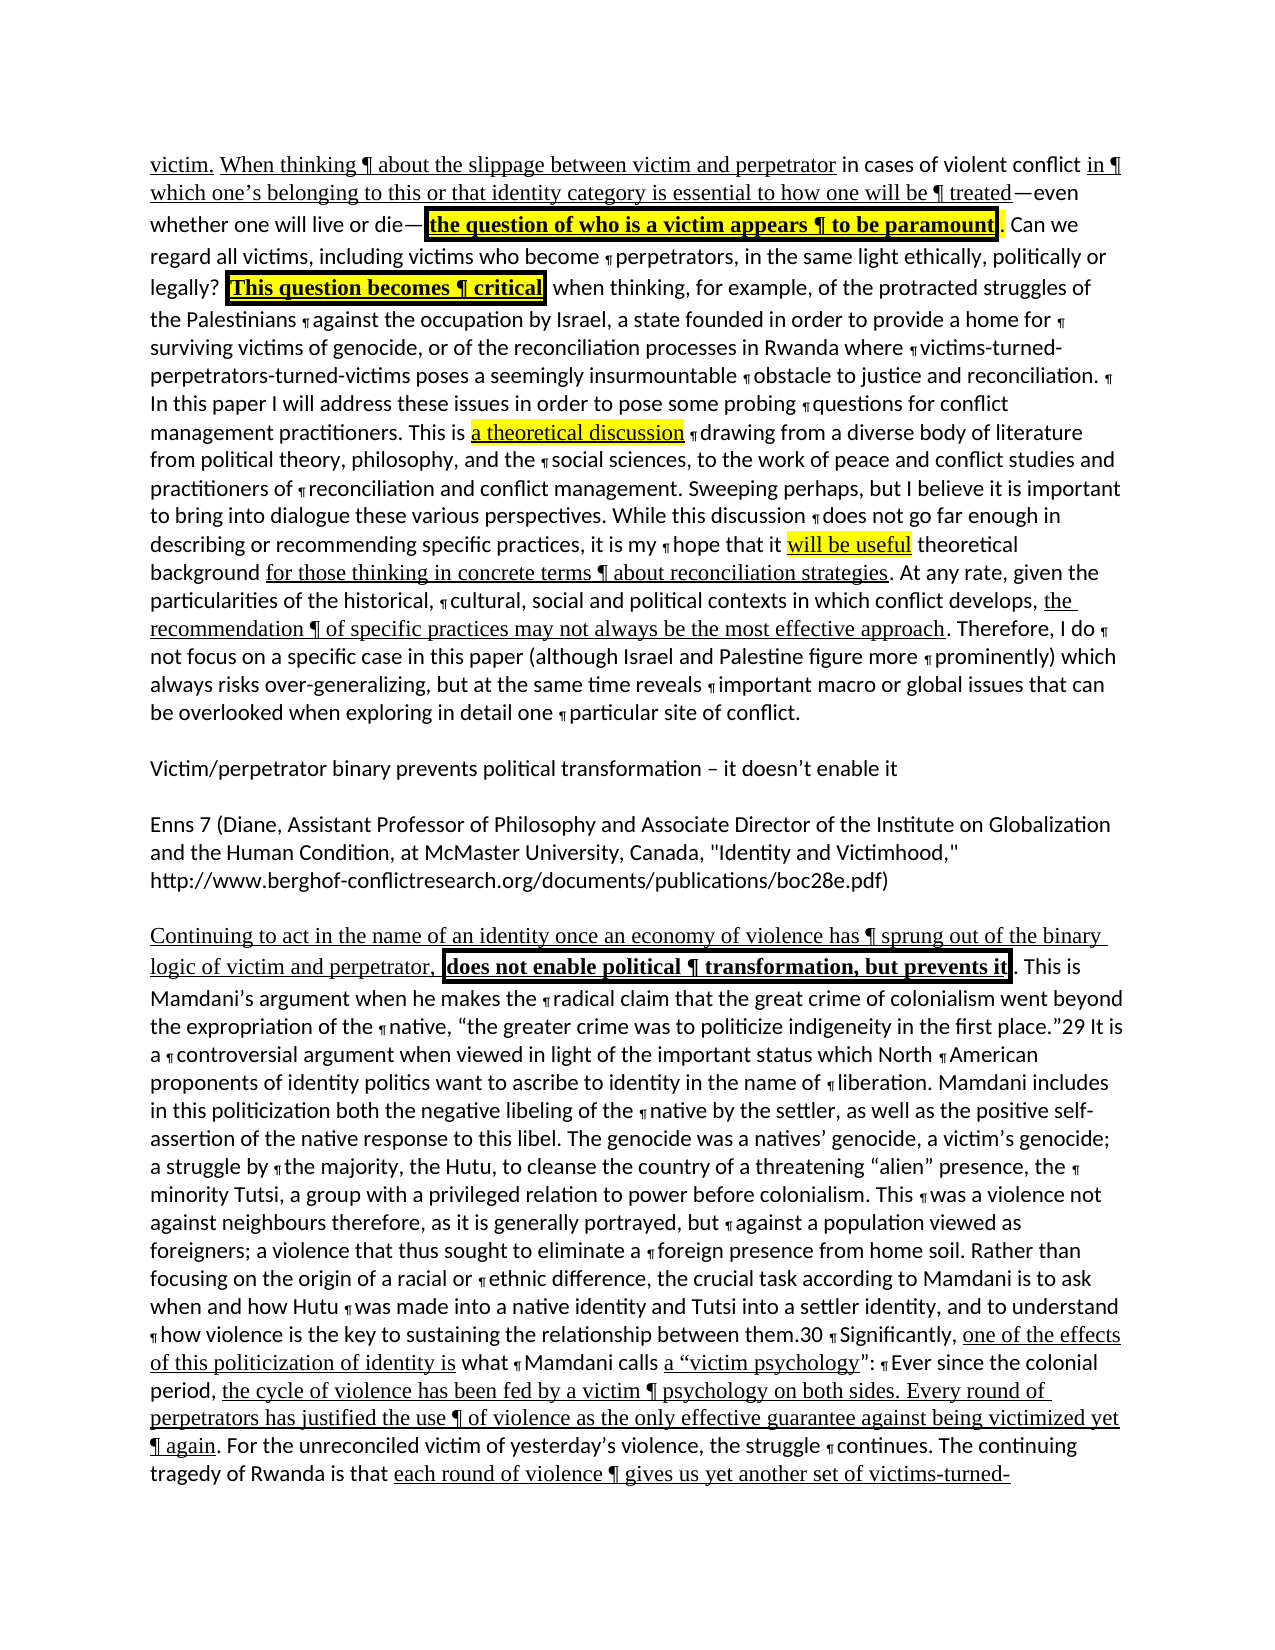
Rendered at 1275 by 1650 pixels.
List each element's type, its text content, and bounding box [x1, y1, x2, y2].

text Enns 7 (Diane, Assistant Professor of Philosophy and Associate Director of the Institute on Globalization and the Human Condition, at McMaster University, Canada, "Identity and Victimhood," http://www.berghof-conflictresearch.org/documents/publications/boc28e.pdf) [150, 810, 1125, 894]
text Victim/perpetrator binary prevents political transformation – it doesn’t enable it [150, 754, 1125, 782]
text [150, 922, 1125, 1487]
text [150, 150, 1125, 726]
